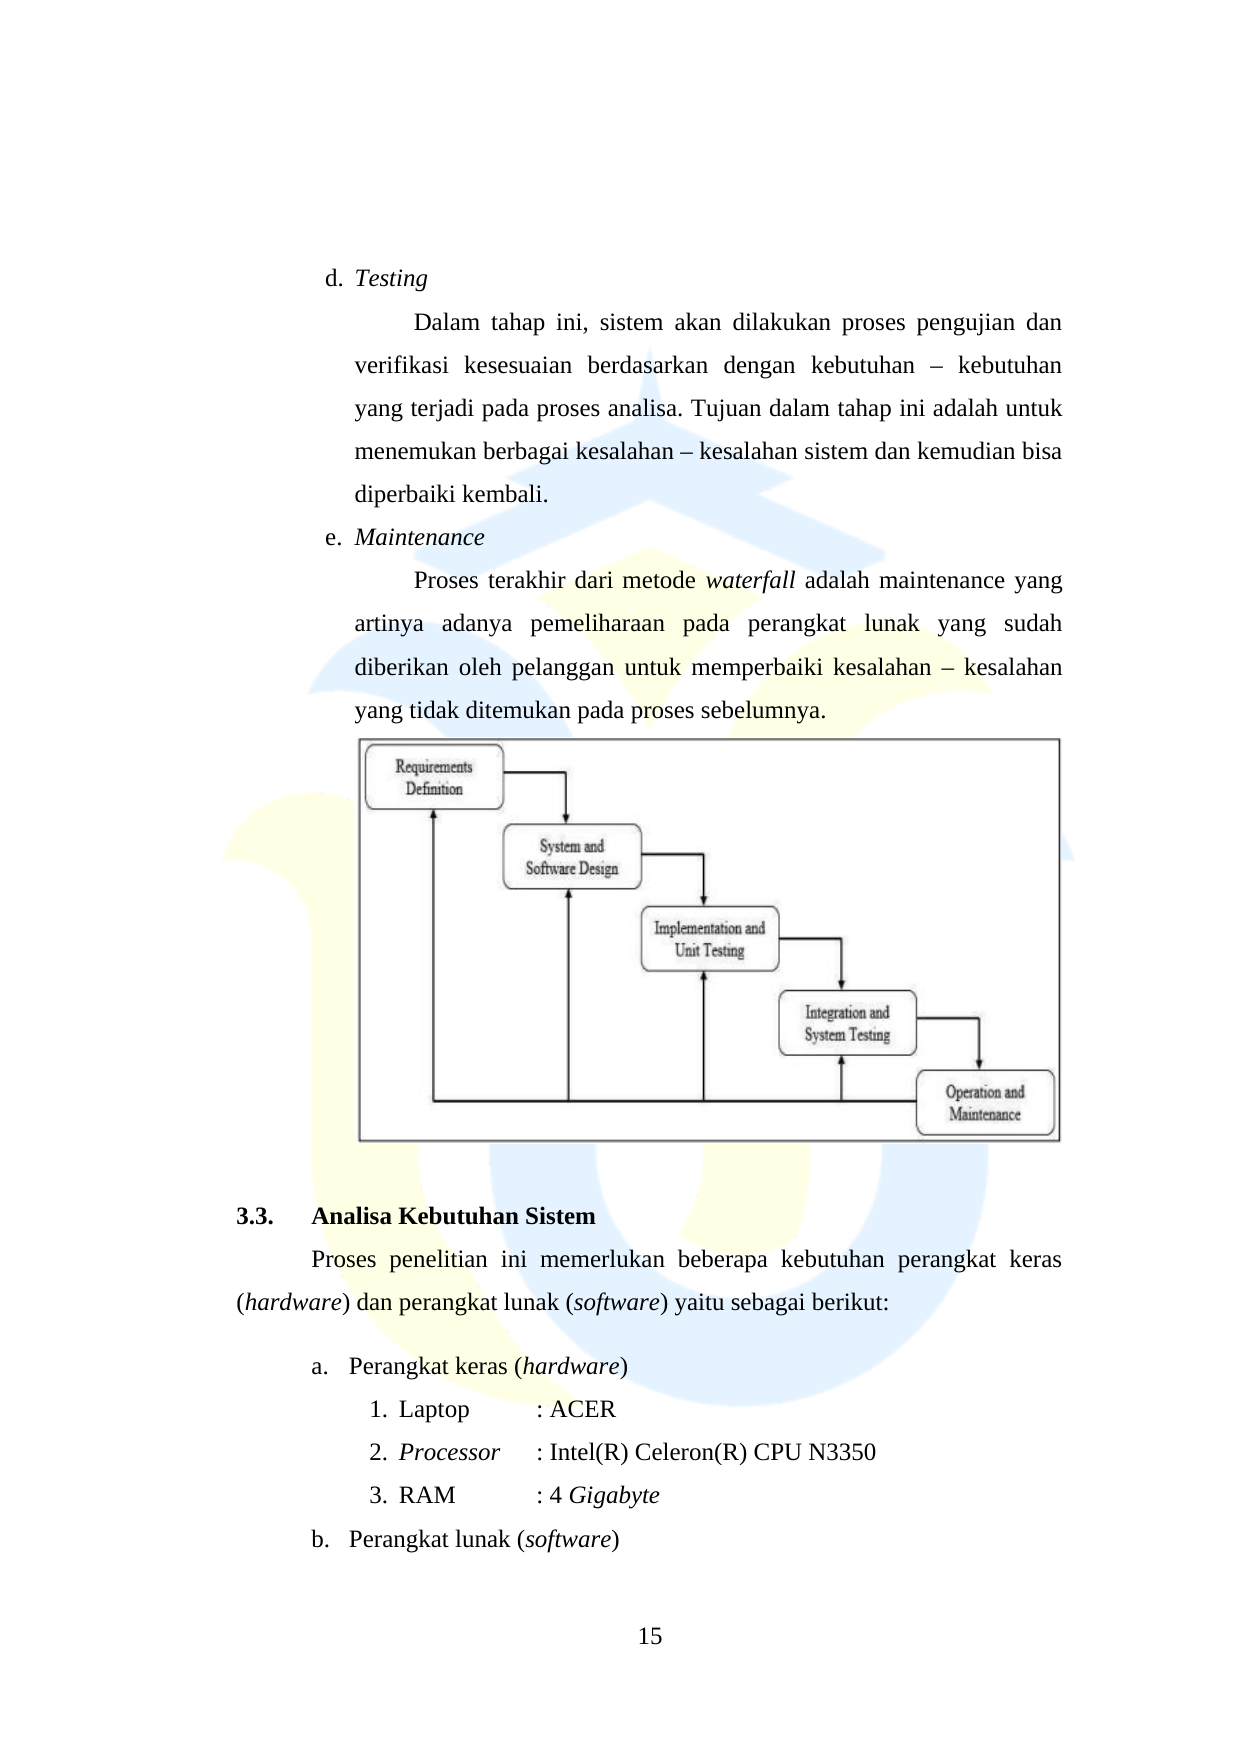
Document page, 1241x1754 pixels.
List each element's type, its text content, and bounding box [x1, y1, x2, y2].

list RAM : 4 Gigabyte [369, 1481, 1063, 1509]
list Testing [325, 263, 1063, 292]
list Maintenance [325, 522, 1063, 551]
list Perangkat keras (hardware) [311, 1351, 1063, 1380]
list Proses terakhir dari metode waterfall adalah maintenance yang artinya adanya pemeliharaan pada perangkat lunak yang sudah diberikan oleh pelanggan untuk memperbaiki kesalahan – kesalahan yang tidak ditemukan pada proses sebelumnya. [354, 565, 1063, 723]
subtitle Analisa Kebutuhan Sistem [236, 1201, 1063, 1230]
list Laptop : ACER [369, 1394, 1063, 1423]
list Processor : Intel(R) Celeron(R) CPU N3350 [369, 1437, 1063, 1466]
picture [354, 737, 1063, 1144]
text Proses penelitian ini memerlukan beberapa kebutuhan perangkat keras (hardware) dan perangkat lunak (software) yaitu sebagai berikut: [236, 1244, 1063, 1316]
list Dalam tahap ini, sistem akan dilakukan proses pengujian dan verifikasi kesesuaian berdasarkan dengan kebutuhan – kebutuhan yang terjadi pada proses analisa. Tujuan dalam tahap ini adalah untuk menemukan berbagai kesalahan – kesalahan sistem dan kemudian bisa diperbaiki kembali. [354, 307, 1063, 508]
list Perangkat lunak (software) [311, 1524, 1063, 1552]
